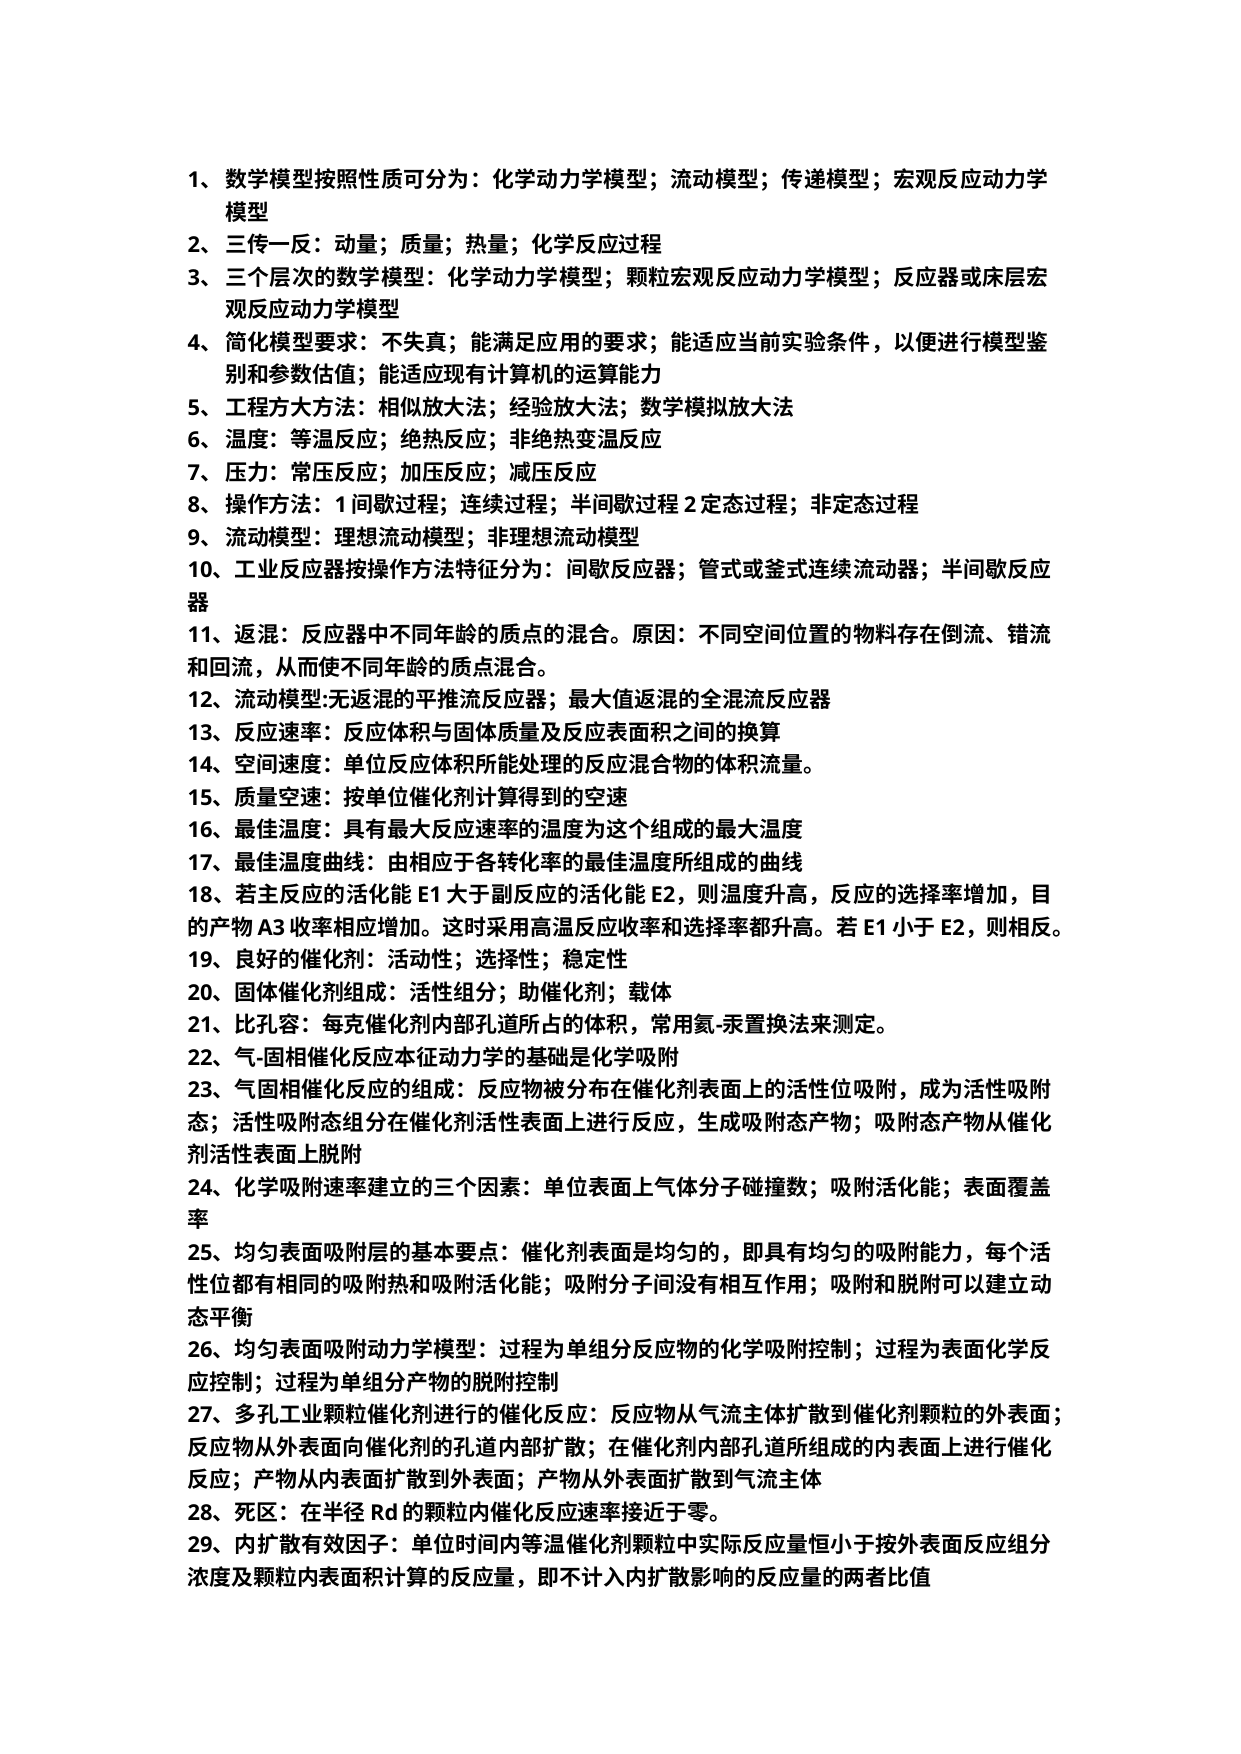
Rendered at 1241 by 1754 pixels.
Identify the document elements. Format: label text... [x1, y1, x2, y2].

text 15、质量空速：按单位催化剂计算得到的空速 [187, 779, 1053, 812]
text 17、最佳温度曲线：由相应于各转化率的最佳温度所组成的曲线 [187, 844, 1053, 877]
text 28、死区：在半径Rd的颗粒内催化反应速率接近于零。 [187, 1494, 1053, 1527]
text 29、内扩散有效因子：单位时间内等温催化剂颗粒中实际反应量恒小于按外表面反应组分浓度及颗粒内表面积计算的反应量，即不计入内扩散影响的反应量的两者比值 [187, 1527, 1053, 1592]
text 27、多孔工业颗粒催化剂进行的催化反应：反应物从气流主体扩散到催化剂颗粒的外表面；反应物从外表面向催化剂的孔道内部扩散；在催化剂内部孔道所组成的内表面上进行催化反应；产物从内表面扩散到外表面；产物从外表面扩散到气流主体 [187, 1397, 1053, 1494]
text 25、均匀表面吸附层的基本要点：催化剂表面是均匀的，即具有均匀的吸附能力，每个活性位都有相同的吸附热和吸附活化能；吸附分子间没有相互作用；吸附和脱附可以建立动态平衡 [187, 1234, 1053, 1332]
list 操作方法：1间歇过程；连续过程；半间歇过程2定态过程；非定态过程 [187, 487, 1053, 519]
text 26、均匀表面吸附动力学模型：过程为单组分反应物的化学吸附控制；过程为表面化学反应控制；过程为单组分产物的脱附控制 [187, 1332, 1053, 1397]
list 三传一反：动量；质量；热量；化学反应过程 [187, 227, 1053, 259]
text 16、最佳温度：具有最大反应速率的温度为这个组成的最大温度 [187, 812, 1053, 844]
list 工程方大方法：相似放大法；经验放大法；数学模拟放大法 [187, 389, 1053, 422]
list 压力：常压反应；加压反应；减压反应 [187, 454, 1053, 487]
text 18、若主反应的活化能E1大于副反应的活化能E2，则温度升高，反应的选择率增加，目的产物A3收率相应增加。这时采用高温反应收率和选择率都升高。若E1小于E2，则相反。 [187, 877, 1053, 942]
list 数学模型按照性质可分为：化学动力学模型；流动模型；传递模型；宏观反应动力学模型 [187, 162, 1053, 227]
text 14、空间速度：单位反应体积所能处理的反应混合物的体积流量。 [187, 747, 1053, 779]
text 19、良好的催化剂：活动性；选择性；稳定性 [187, 942, 1053, 974]
text 13、反应速率：反应体积与固体质量及反应表面积之间的换算 [187, 714, 1053, 747]
list 流动模型：理想流动模型；非理想流动模型 [187, 519, 1053, 552]
text 22、气-固相催化反应本征动力学的基础是化学吸附 [187, 1039, 1053, 1072]
text 10、工业反应器按操作方法特征分为：间歇反应器；管式或釜式连续流动器；半间歇反应器 [187, 552, 1053, 617]
list 三个层次的数学模型：化学动力学模型；颗粒宏观反应动力学模型；反应器或床层宏观反应动力学模型 [187, 259, 1053, 324]
text 20、固体催化剂组成：活性组分；助催化剂；载体 [187, 974, 1053, 1007]
list 温度：等温反应；绝热反应；非绝热变温反应 [187, 422, 1053, 454]
text 11、返混：反应器中不同年龄的质点的混合。原因：不同空间位置的物料存在倒流、错流和回流，从而使不同年龄的质点混合。 [187, 617, 1053, 682]
text 24、化学吸附速率建立的三个因素：单位表面上气体分子碰撞数；吸附活化能；表面覆盖率 [187, 1169, 1053, 1234]
list 简化模型要求：不失真；能满足应用的要求；能适应当前实验条件，以便进行模型鉴别和参数估值；能适应现有计算机的运算能力 [187, 324, 1053, 389]
text 21、比孔容：每克催化剂内部孔道所占的体积，常用氦-汞置换法来测定。 [187, 1007, 1053, 1039]
text 12、流动模型:无返混的平推流反应器；最大值返混的全混流反应器 [187, 682, 1053, 714]
text 23、气固相催化反应的组成：反应物被分布在催化剂表面上的活性位吸附，成为活性吸附态；活性吸附态组分在催化剂活性表面上进行反应，生成吸附态产物；吸附态产物从催化剂活性表面上脱附 [187, 1072, 1053, 1169]
